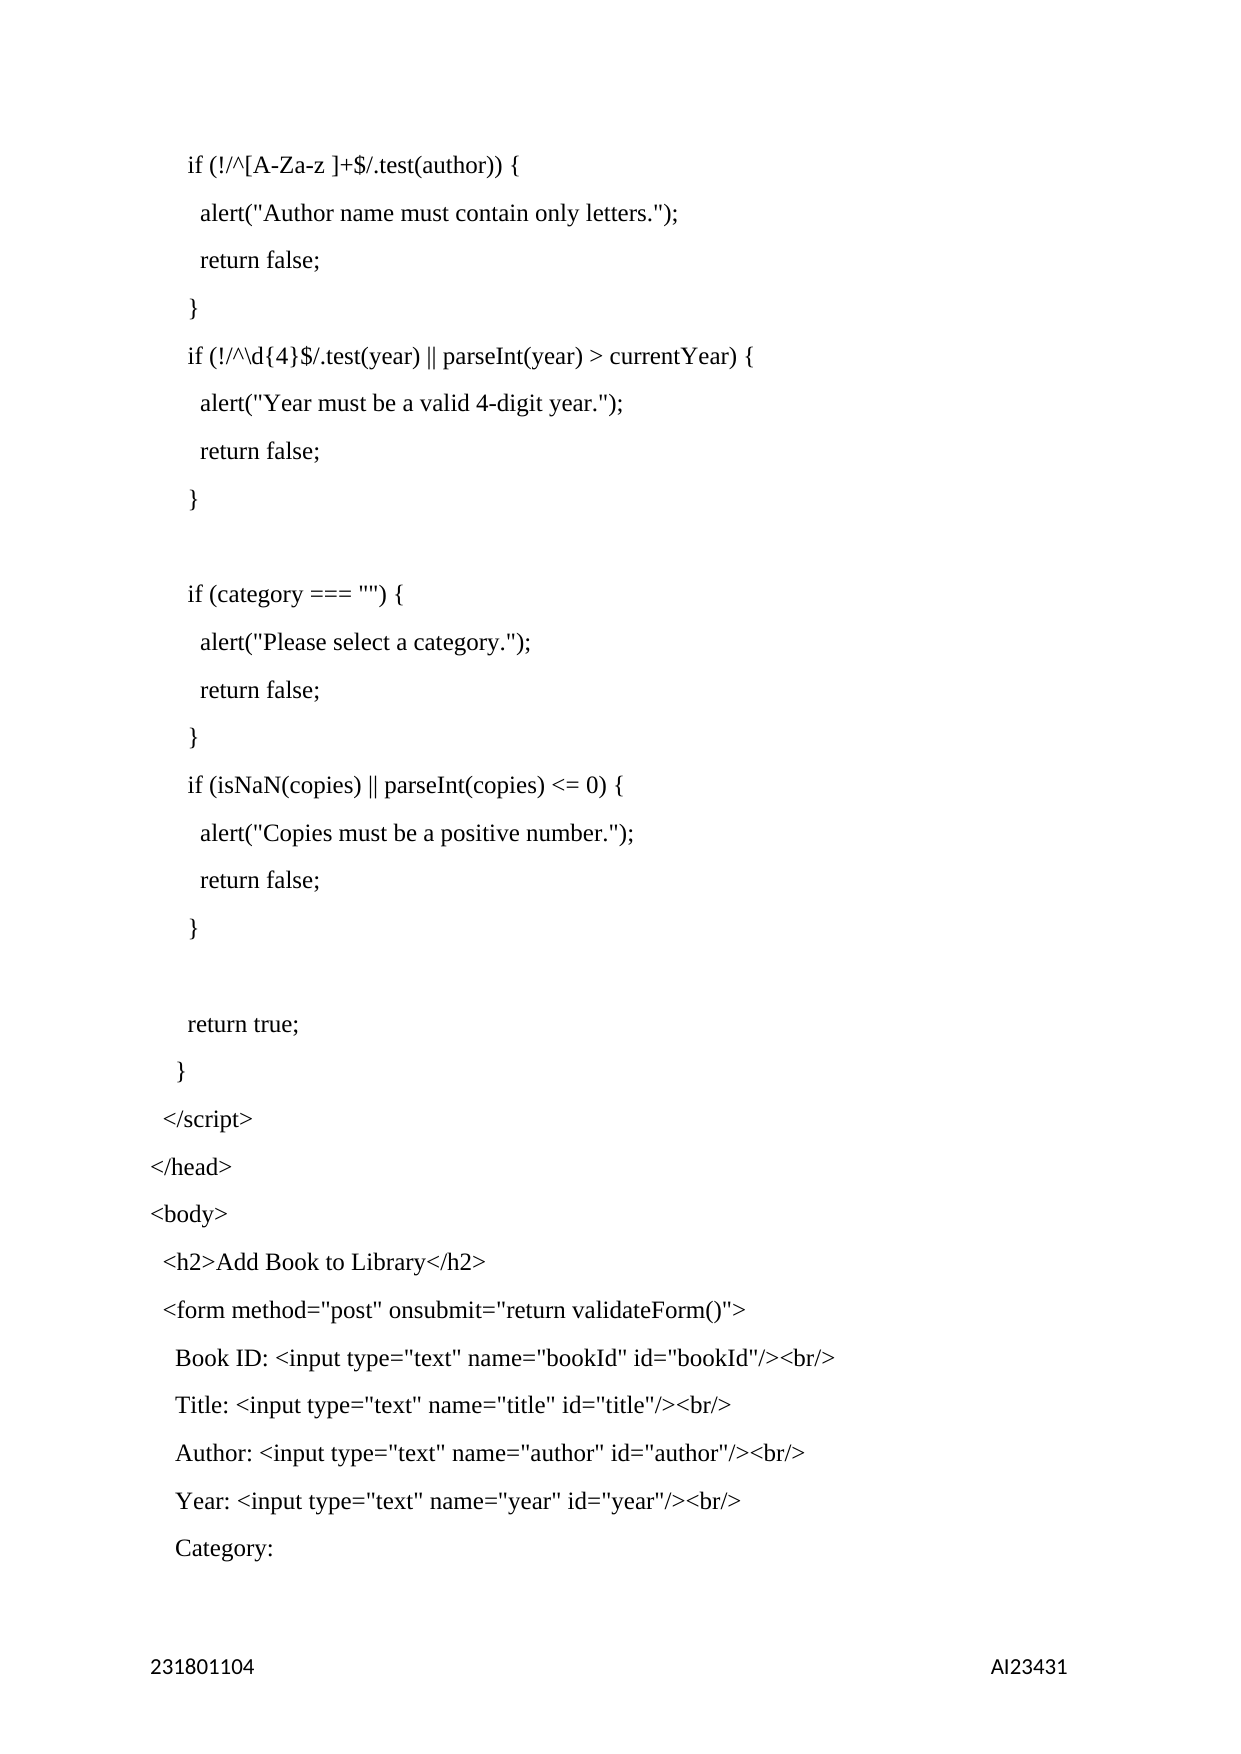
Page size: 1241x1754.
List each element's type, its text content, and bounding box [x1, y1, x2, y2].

text <h2>Add Book to Library</h2> [150, 1247, 1090, 1276]
text <form method="post" onsubmit="return validateForm()"> [150, 1295, 1090, 1324]
text } [150, 722, 1090, 751]
text return false; [150, 436, 1090, 465]
text alert("Copies must be a positive number."); [150, 818, 1090, 847]
text return false; [150, 245, 1090, 274]
text } [150, 1056, 1090, 1085]
text Title: <input type="text" name="title" id="title"/><br/> [150, 1390, 1090, 1419]
text if (!/^[A-Za-z ]+$/.test(author)) { [150, 150, 1090, 179]
text Category: [150, 1533, 1090, 1562]
text } [150, 913, 1090, 942]
text return true; [150, 1009, 1090, 1037]
text </script> [150, 1104, 1090, 1133]
text alert("Year must be a valid 4-digit year."); [150, 388, 1090, 417]
text } [150, 484, 1090, 513]
text Book ID: <input type="text" name="bookId" id="bookId"/><br/> [150, 1343, 1090, 1371]
text Year: <input type="text" name="year" id="year"/><br/> [150, 1486, 1090, 1514]
text return false; [150, 675, 1090, 703]
text return false; [150, 866, 1090, 894]
text } [150, 293, 1090, 322]
text <body> [150, 1199, 1090, 1228]
text </head> [150, 1152, 1090, 1181]
text alert("Author name must contain only letters."); [150, 198, 1090, 226]
text if (!/^\d{4}$/.test(year) || parseInt(year) > currentYear) { [150, 341, 1090, 369]
text if (isNaN(copies) || parseInt(copies) <= 0) { [150, 770, 1090, 799]
text alert("Please select a category."); [150, 627, 1090, 656]
text if (category === "") { [150, 579, 1090, 608]
text Author: <input type="text" name="author" id="author"/><br/> [150, 1438, 1090, 1467]
